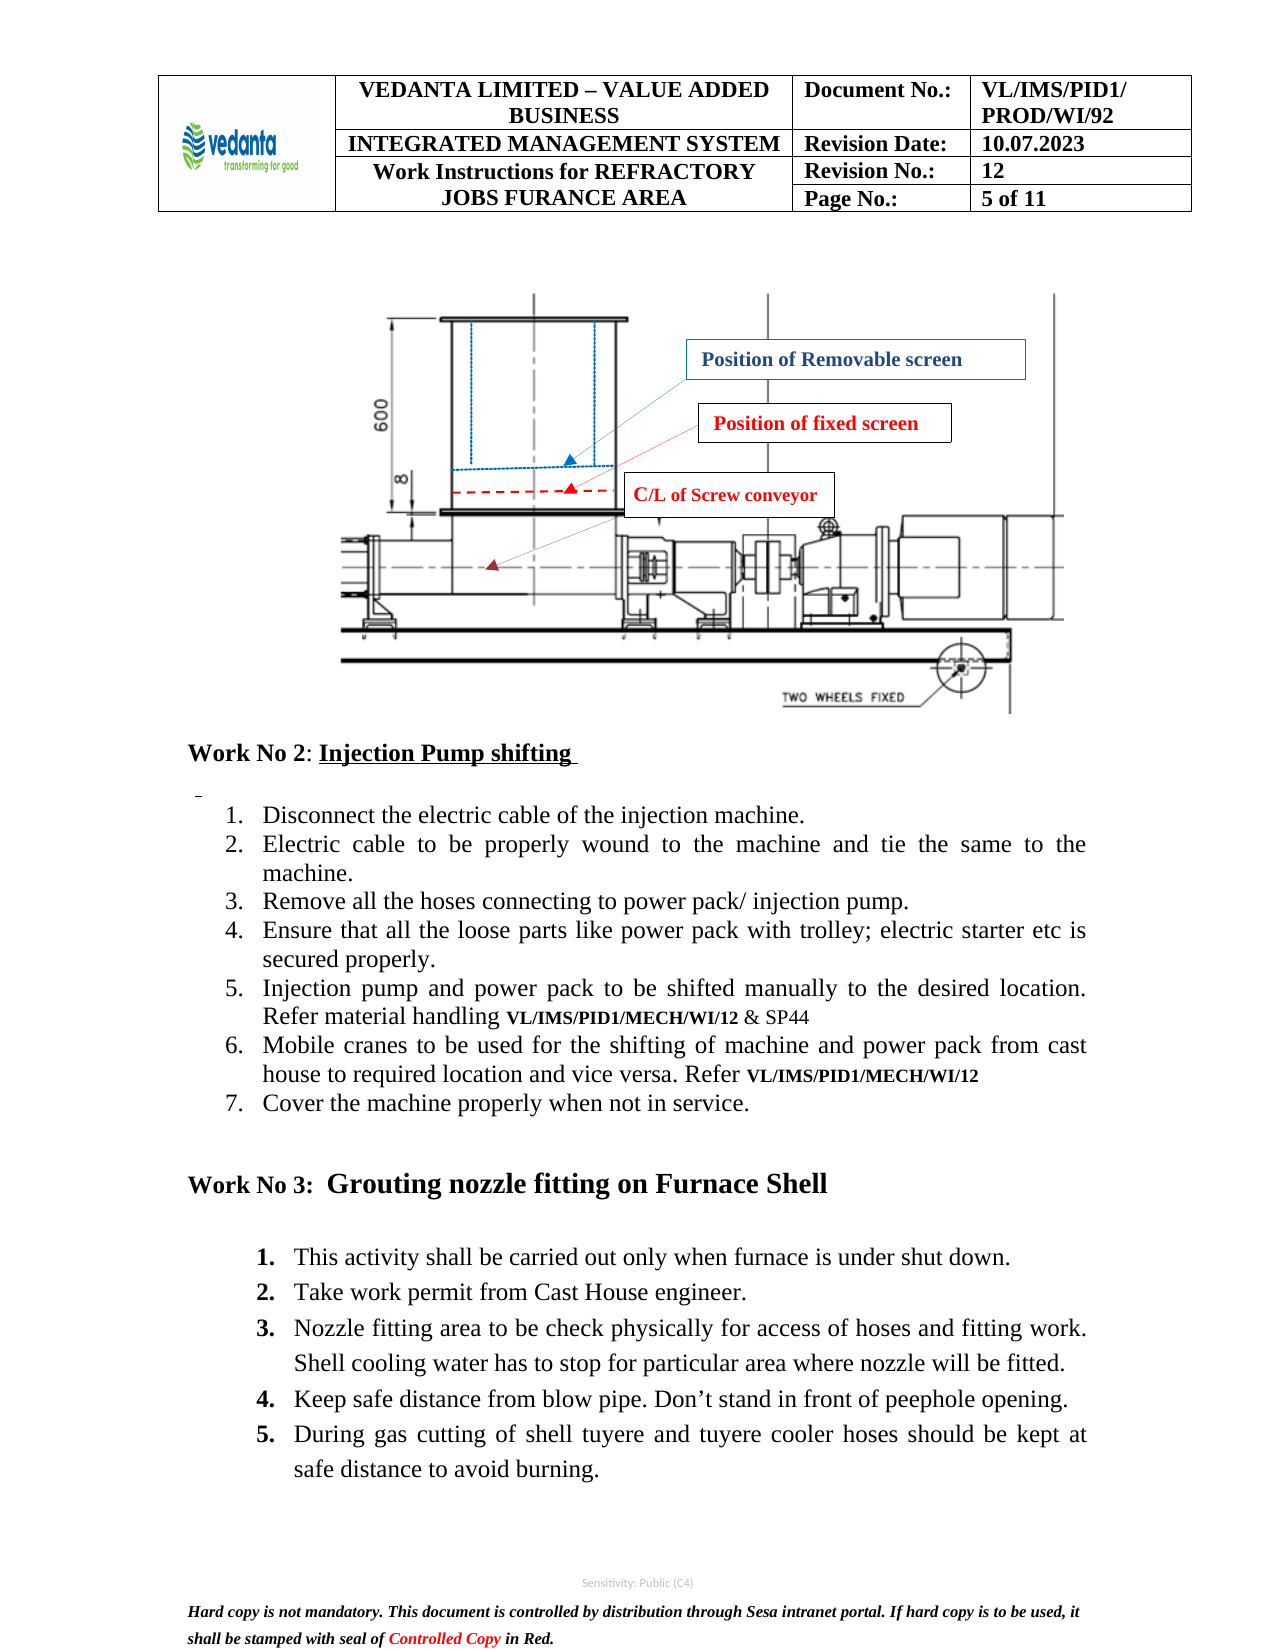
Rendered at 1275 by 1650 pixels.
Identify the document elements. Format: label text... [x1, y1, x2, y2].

list Remove all the hoses connecting to power pack/ injection pump. [225, 886, 1087, 915]
list Disconnect the electric cable of the injection machine. [225, 800, 1087, 829]
list Keep safe distance from blow pipe. Don’t stand in front of peephole opening. [256, 1377, 1087, 1412]
list Injection pump and power pack to be shifted manually to the desired location. Refer material handling VL/IMS/PID1/MECH/WI/12 & SP44 [225, 973, 1087, 1030]
picture [340, 293, 1064, 714]
list Electric cable to be properly wound to the machine and tie the same to the machine. [225, 829, 1087, 886]
list This activity shall be carried out only when furnace is under shut down. [256, 1235, 1087, 1271]
list Ensure that all the loose parts like power pack with trolley; electric starter etc is secured properly. [225, 915, 1087, 973]
list Nozzle fitting area to be check physically for access of hoses and fitting work. Shell cooling water has to stop for particular area where nozzle will be fitted. [256, 1306, 1087, 1377]
list During gas cutting of shell tuyere and tuyere cooler hoses should be kept at safe distance to avoid burning. [256, 1412, 1087, 1483]
list Cover the machine properly when not in service. [225, 1088, 1087, 1116]
text Work No 2: Injection Pump shifting [187, 738, 1087, 767]
text Work No 3: Grouting nozzle fitting on Furnace Shell [187, 1164, 1087, 1200]
picture [163, 78, 319, 209]
list Take work permit from Cast House engineer. [256, 1271, 1087, 1306]
list Mobile cranes to be used for the shifting of machine and power pack from cast house to required location and vice versa. Refer VL/IMS/PID1/MECH/WI/12 [225, 1030, 1087, 1088]
